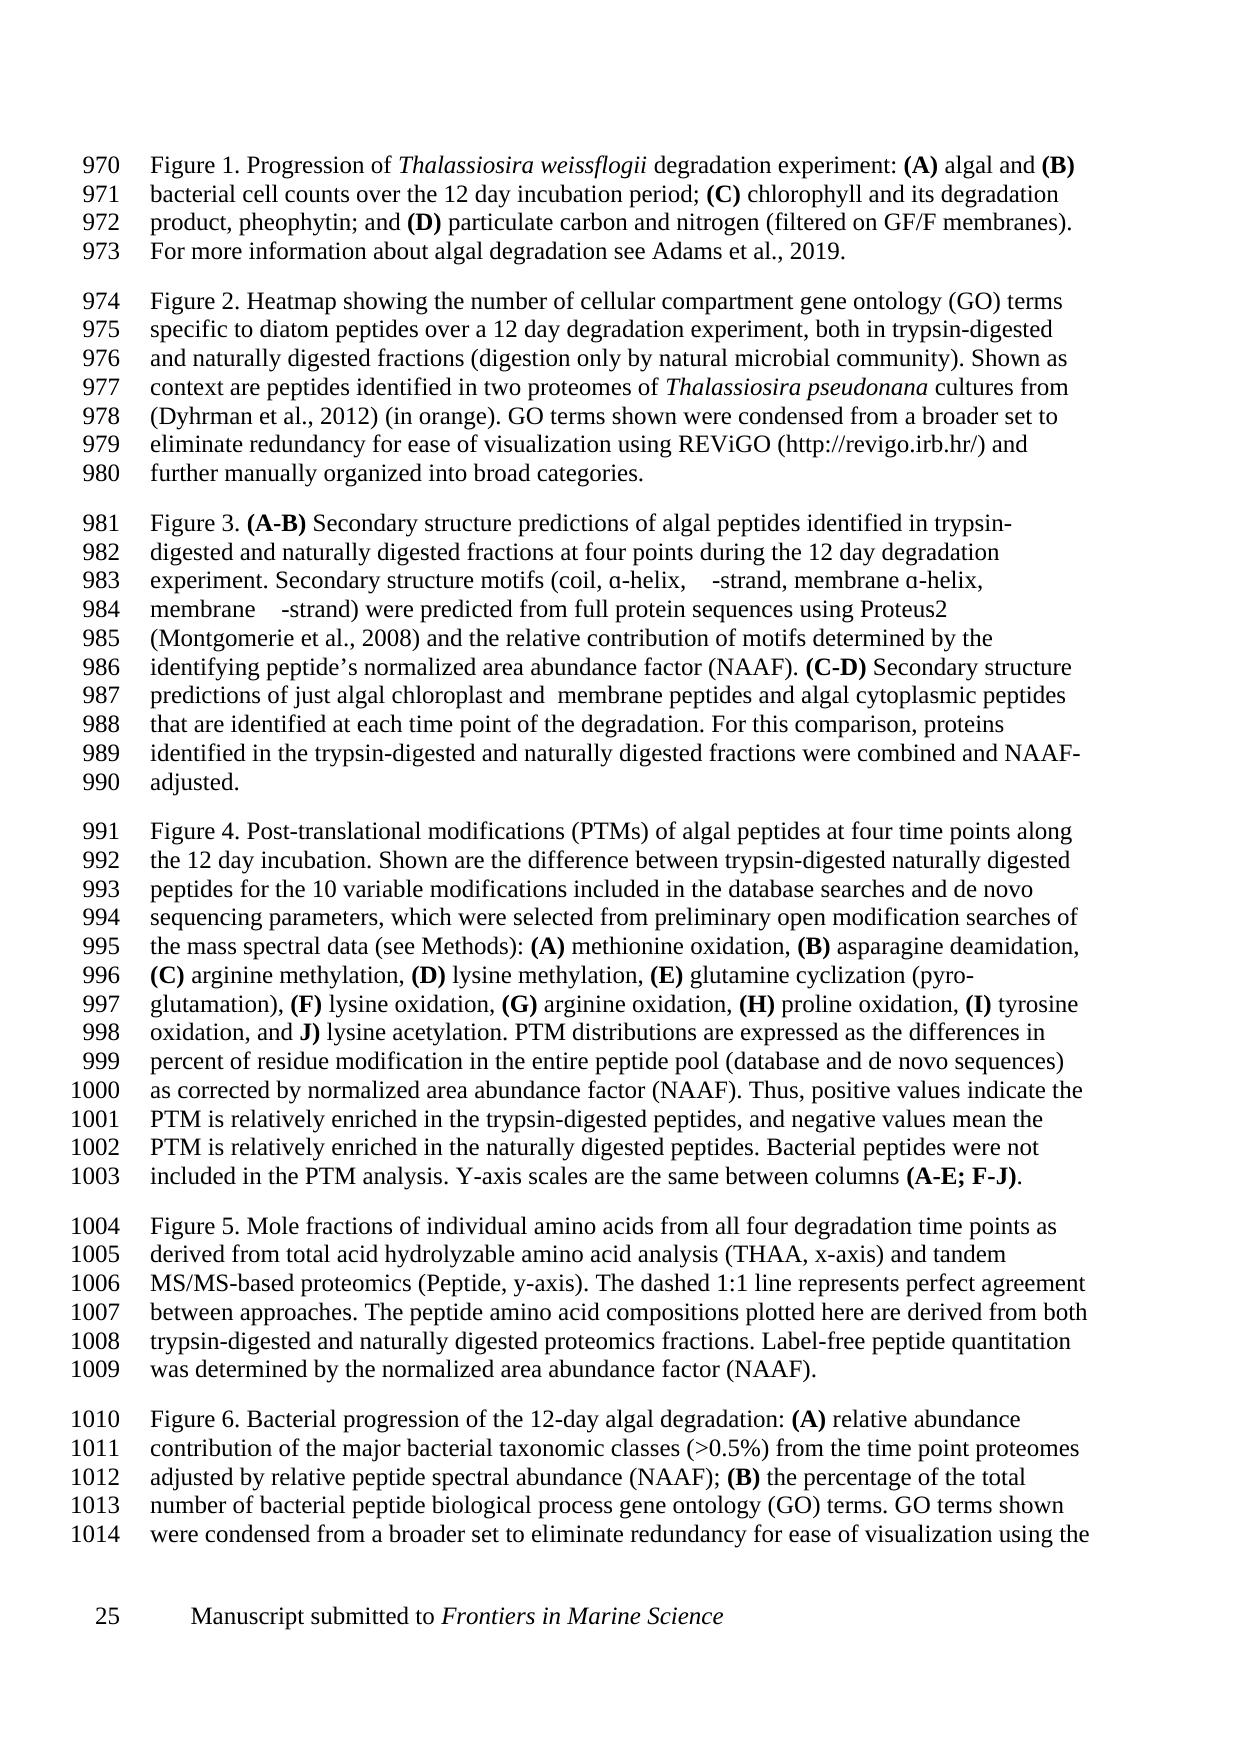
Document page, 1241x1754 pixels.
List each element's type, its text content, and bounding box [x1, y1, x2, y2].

text Figure 4. Post-translational modifications (PTMs) of algal peptides at four time points along the 12 day incubation. Shown are the difference between trypsin-digested naturally digested peptides for the 10 variable modifications included in the database searches and de novo sequencing parameters, which were selected from preliminary open modification searches of the mass spectral data (see Methods): (A) methionine oxidation, (B) asparagine deamidation, (C) arginine methylation, (D) lysine methylation, (E) glutamine cyclization (pyro-glutamation), (F) lysine oxidation, (G) arginine oxidation, (H) proline oxidation, (I) tyrosine oxidation, and J) lysine acetylation. PTM distributions are expressed as the differences in percent of residue modification in the entire peptide pool (database and de novo sequences) as corrected by normalized area abundance factor (NAAF). Thus, positive values indicate the PTM is relatively enriched in the trypsin-digested peptides, and negative values mean the PTM is relatively enriched in the naturally digested peptides. Bacterial peptides were not included in the PTM analysis. Y-axis scales are the same between columns (A-E; F-J). [150, 816, 1090, 1190]
text Figure 2. Heatmap showing the number of cellular compartment gene ontology (GO) terms specific to diatom peptides over a 12 day degradation experiment, both in trypsin-digested and naturally digested fractions (digestion only by natural microbial community). Shown as context are peptides identified in two proteomes of Thalassiosira pseudonana cultures from (Dyhrman et al., 2012) (in orange). GO terms shown were condensed from a broader set to eliminate redundancy for ease of visualization using REViGO (http://revigo.irb.hr/) and further manually organized into broad categories. [150, 286, 1090, 487]
text Figure 1. Progression of Thalassiosira weissflogii degradation experiment: (A) algal and (B) bacterial cell counts over the 12 day incubation period; (C) chlorophyll and its degradation product, pheophytin; and (D) particulate carbon and nitrogen (filtered on GF/F membranes). For more information about algal degradation see Adams et al., 2019. [150, 150, 1090, 265]
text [150, 1404, 1090, 1548]
text Figure 3. (A-B) Secondary structure predictions of algal peptides identified in trypsin-digested and naturally digested fractions at four points during the 12 day degradation experiment. Secondary structure motifs (coil, ɑ-helix, 𝛽-strand, membrane ɑ-helix, membrane 𝛽-strand) were predicted from full protein sequences using Proteus2 (Montgomerie et al., 2008) and the relative contribution of motifs determined by the identifying peptide’s normalized area abundance factor (NAAF). (C-D) Secondary structure predictions of just algal chloroplast and membrane peptides and algal cytoplasmic peptides that are identified at each time point of the degradation. For this comparison, proteins identified in the trypsin-digested and naturally digested fractions were combined and NAAF-adjusted. [150, 508, 1090, 795]
text Figure 5. Mole fractions of individual amino acids from all four degradation time points as derived from total acid hydrolyzable amino acid analysis (THAA, x-axis) and tandem MS/MS-based proteomics (Peptide, y-axis). The dashed 1:1 line represents perfect agreement between approaches. The peptide amino acid compositions plotted here are derived from both trypsin-digested and naturally digested proteomics fractions. Label-free peptide quantitation was determined by the normalized area abundance factor (NAAF). [150, 1211, 1090, 1383]
